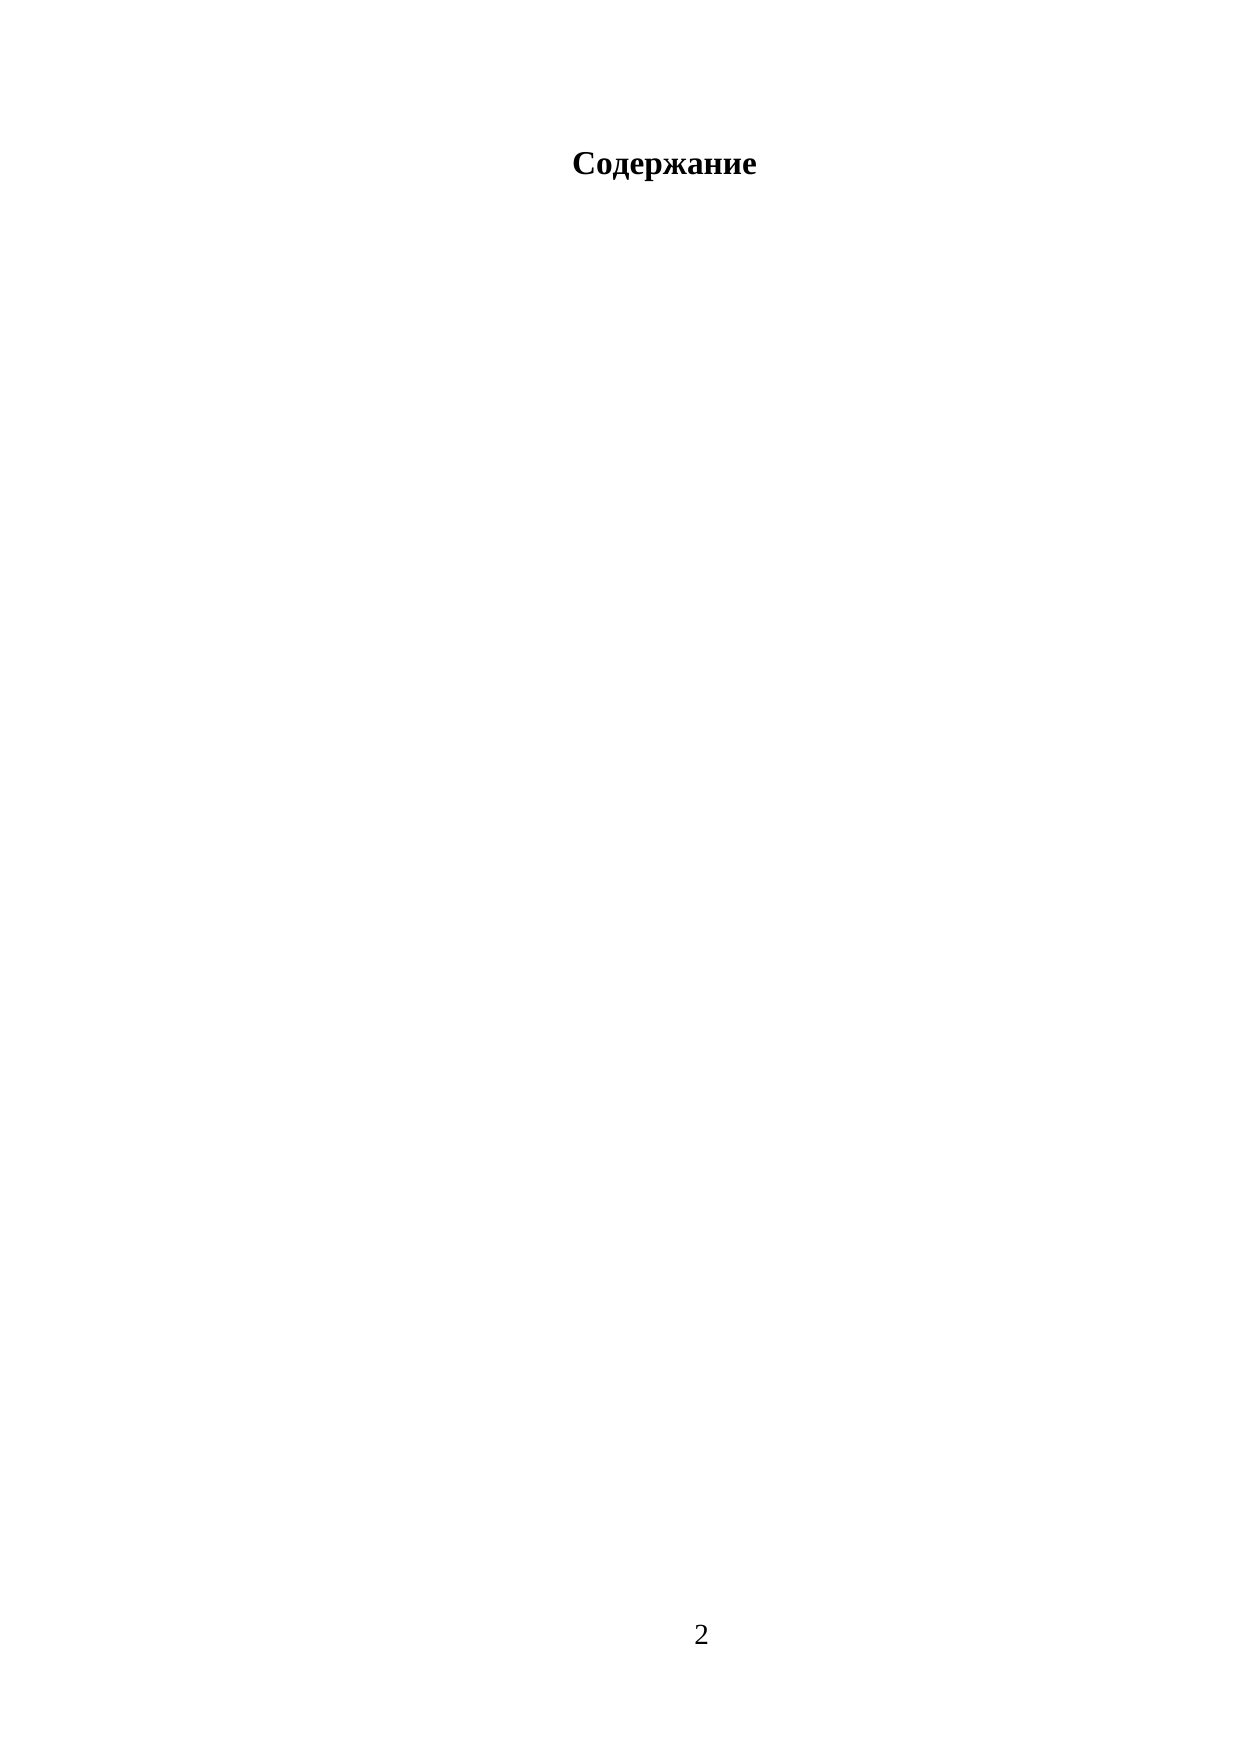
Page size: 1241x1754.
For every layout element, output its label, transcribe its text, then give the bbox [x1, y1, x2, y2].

text Содержание [177, 143, 1152, 181]
